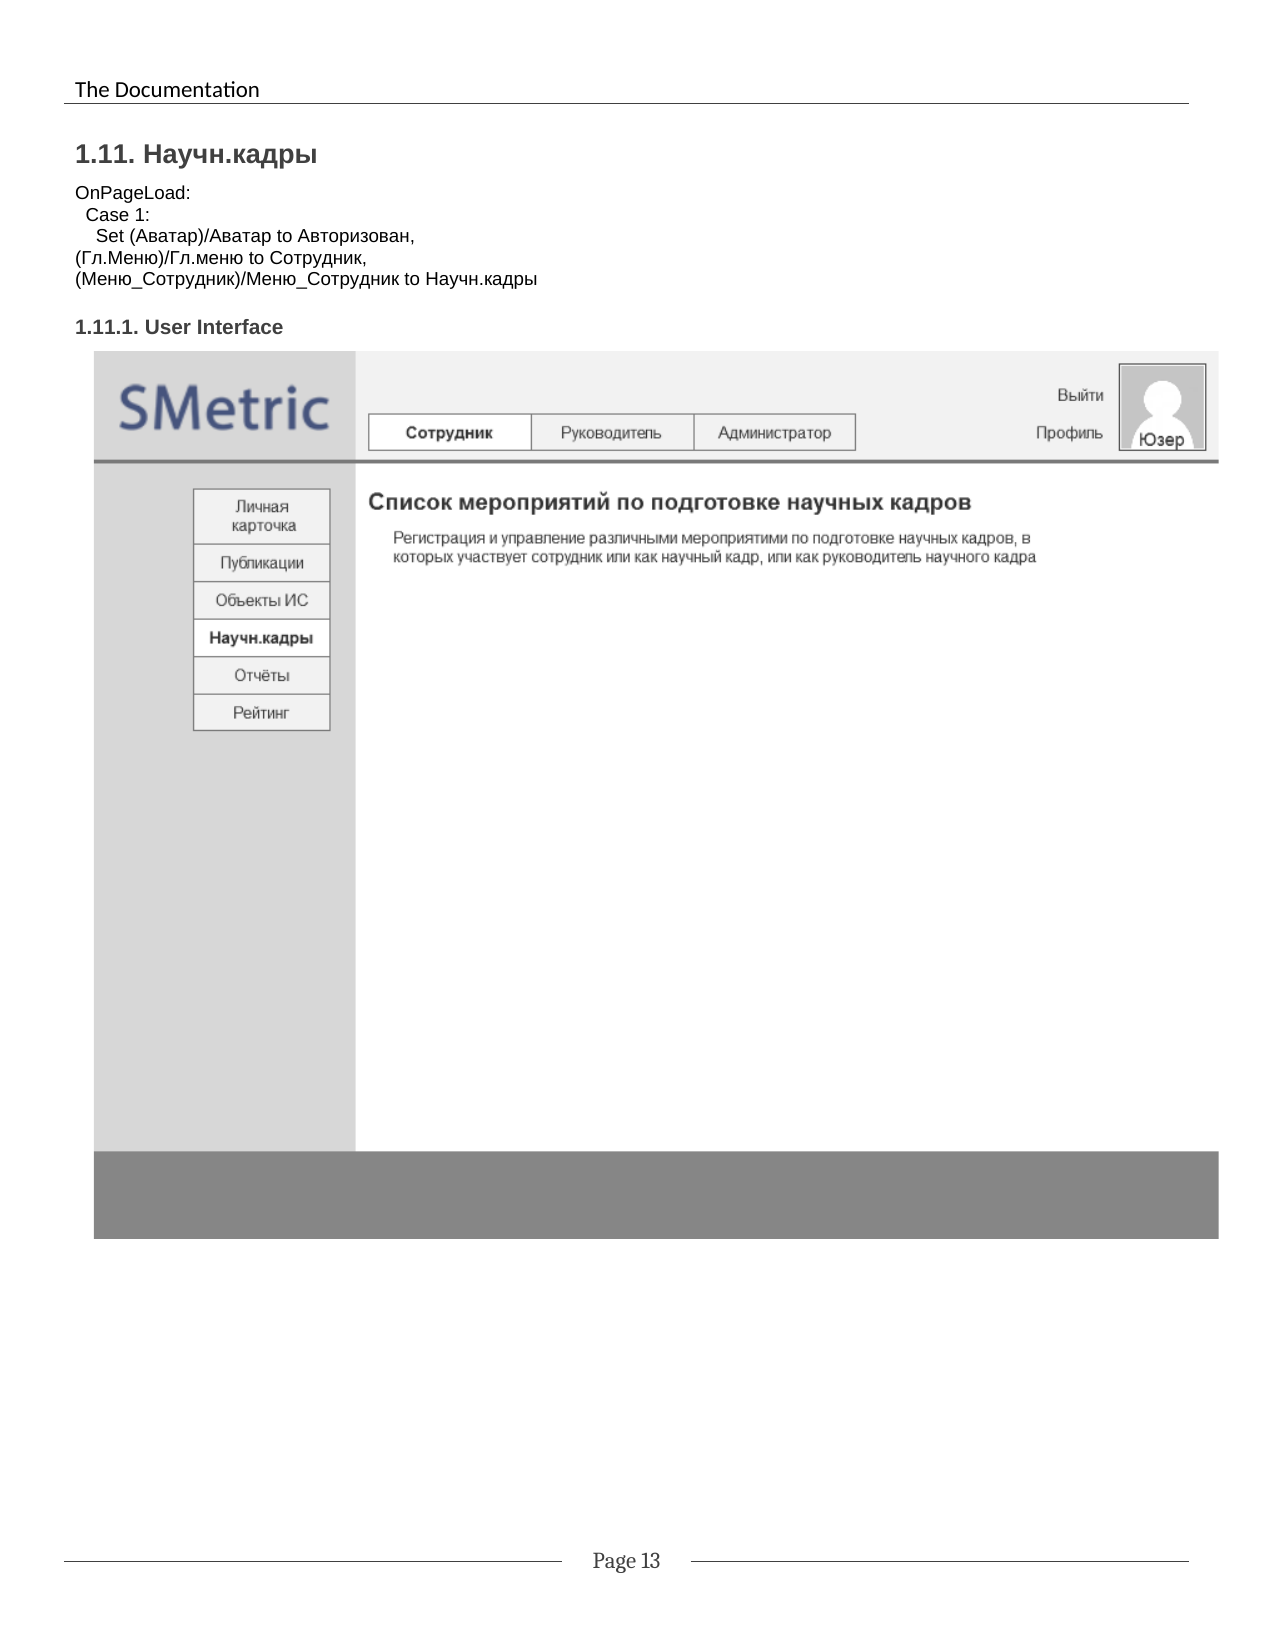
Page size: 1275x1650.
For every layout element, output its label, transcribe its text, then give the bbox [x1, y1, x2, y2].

subtitle Научн.кадры [75, 138, 1200, 169]
text OnPageLoad: Case 1: Set (Аватар)/Аватар to Авторизован, (Гл.Меню)/Гл.меню to Сотрудник, (Меню_Сотрудник)/Меню_Сотрудник to Научн.кадры [75, 182, 1200, 290]
subtitle User Interface [75, 315, 1200, 339]
